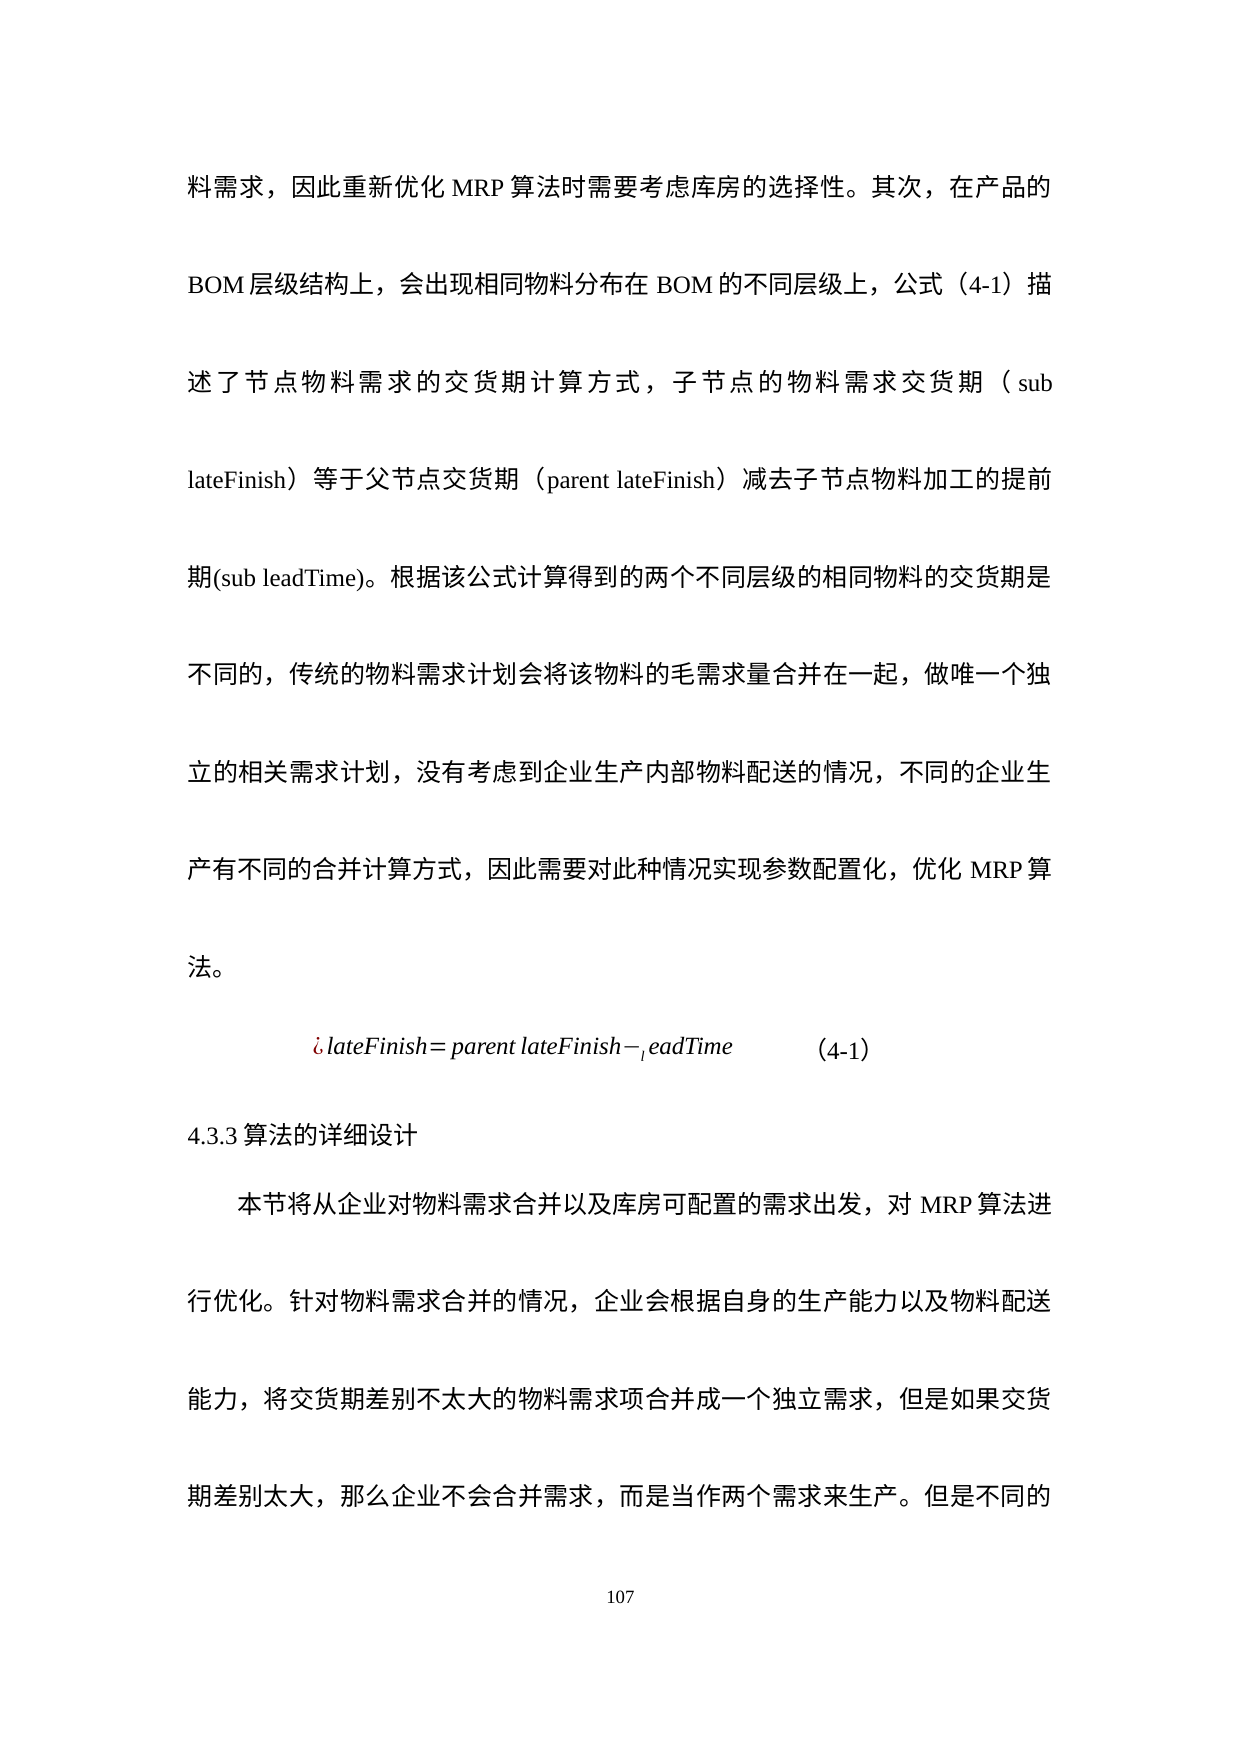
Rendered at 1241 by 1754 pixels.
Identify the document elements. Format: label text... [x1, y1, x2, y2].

subtitle 4.3.3 算法的详细设计 [187, 1116, 1053, 1152]
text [187, 153, 1053, 998]
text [187, 1170, 1053, 1527]
text （4-1） [187, 1016, 1053, 1081]
